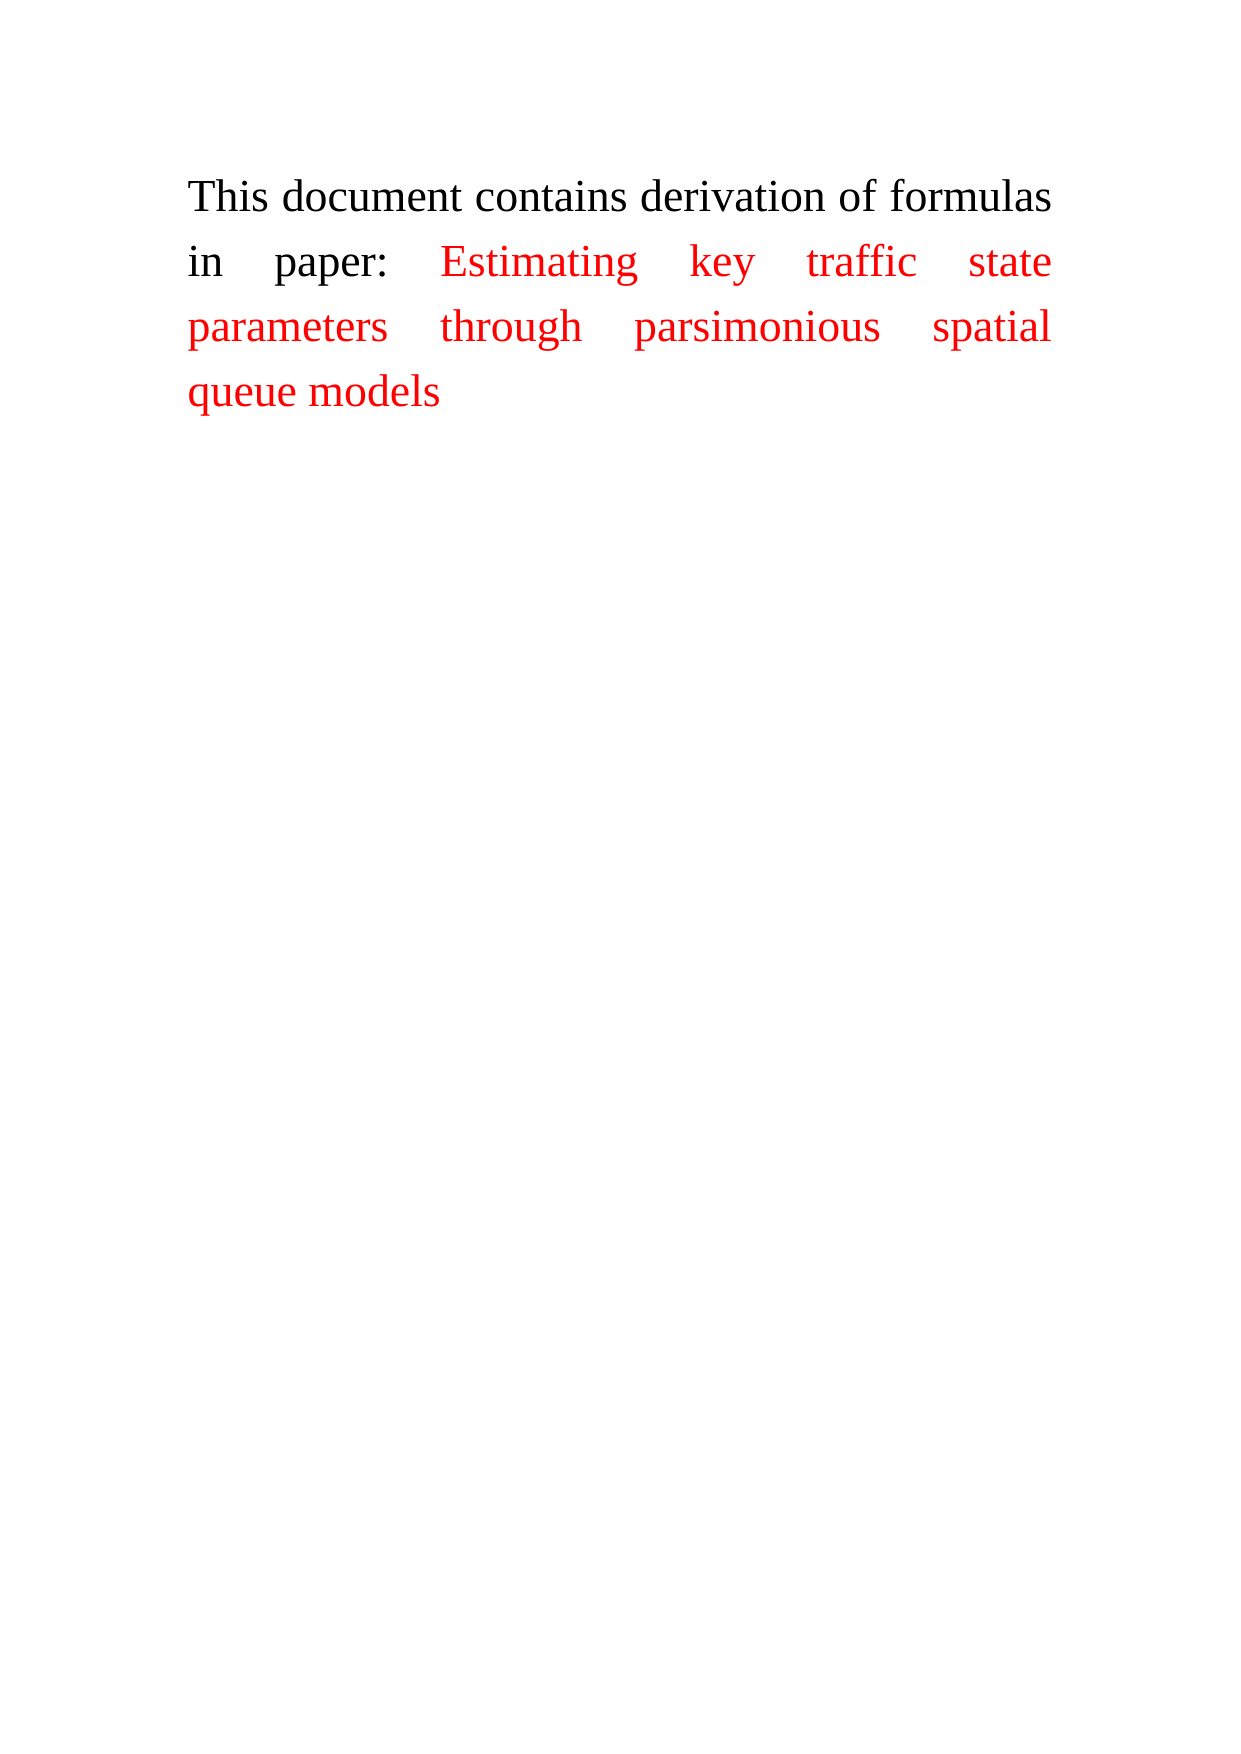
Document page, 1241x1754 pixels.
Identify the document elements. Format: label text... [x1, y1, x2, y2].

text This document contains derivation of formulas in paper: Estimating key traffic state parameters through parsimonious spatial queue models [187, 162, 1053, 422]
